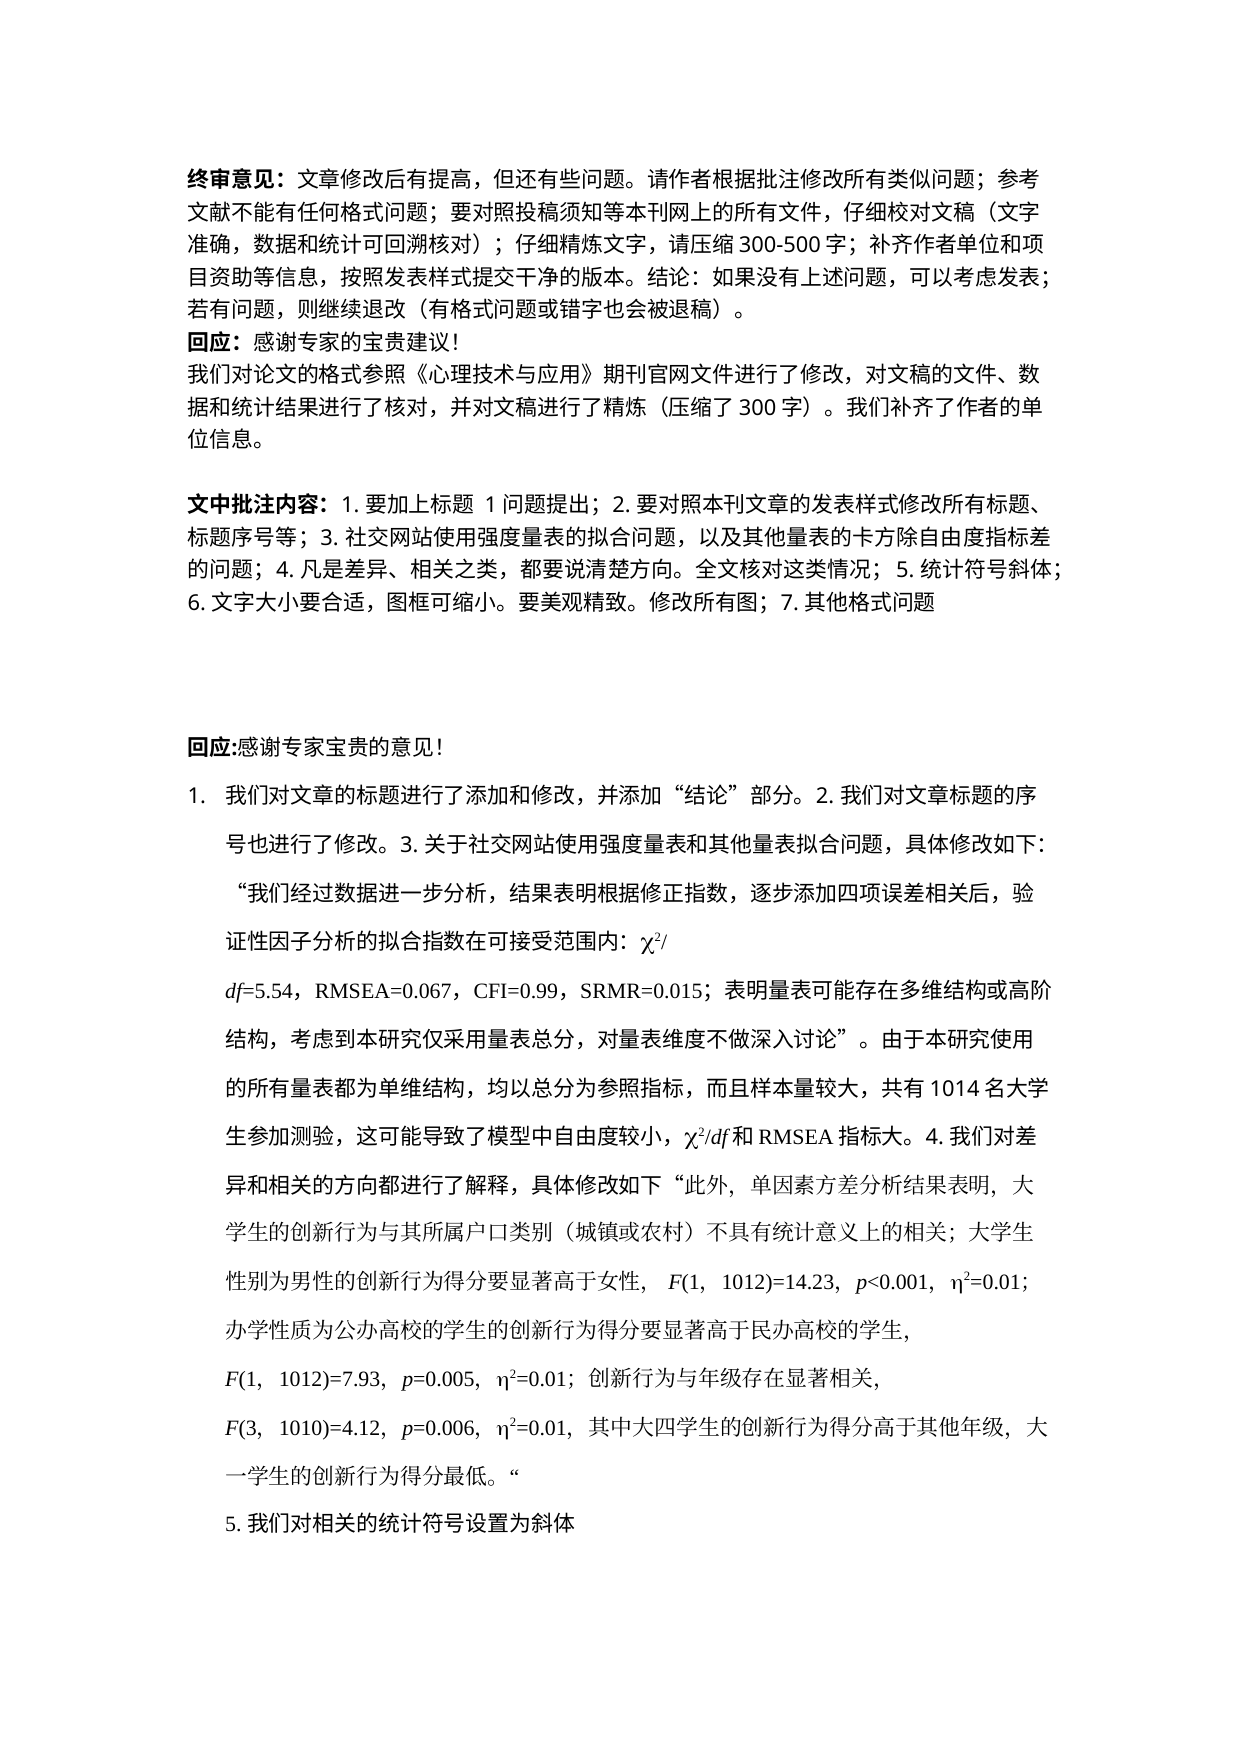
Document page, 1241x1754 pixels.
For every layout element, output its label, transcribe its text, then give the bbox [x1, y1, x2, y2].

list 5. 我们对相关的统计符号设置为斜体 [225, 1505, 1053, 1538]
list 我们对文章的标题进行了添加和修改，并添加“结论”部分。2. 我们对文章标题的序号也进行了修改。3. 关于社交网站使用强度量表和其他量表拟合问题，具体修改如下：“我们经过数据进一步分析，结果表明根据修正指数，逐步添加四项误差相关后，验证性因子分析的拟合指数在可接受范围内：2/df=5.54，RMSEA=0.067，CFI=0.99，SRMR=0.015；表明量表可能存在多维结构或高阶结构，考虑到本研究仅采用量表总分，对量表维度不做深入讨论”。由于本研究使用的所有量表都为单维结构，均以总分为参照指标，而且样本量较大，共有1014名大学生参加测验，这可能导致了模型中自由度较小，2/df和RMSEA指标大。4. 我们对差异和相关的方向都进行了解释，具体修改如下“此外，单因素方差分析结果表明，大学生的创新行为与其所属户口类别（城镇或农村）不具有统计意义上的相关；大学生性别为男性的创新行为得分要显著高于女性， F(1，1012)=14.23，p<0.001，2=0.01；办学性质为公办高校的学生的创新行为得分要显著高于民办高校的学生，F(1，1012)=7.93，p=0.005，2=0.01；创新行为与年级存在显著相关，F(3，1010)=4.12，p=0.006，2=0.01，其中大四学生的创新行为得分高于其他年级，大一学生的创新行为得分最低。“ [187, 778, 1053, 1493]
text 文中批注内容：1. 要加上标题 1 问题提出；2. 要对照本刊文章的发表样式修改所有标题、标题序号等；3. 社交网站使用强度量表的拟合问题，以及其他量表的卡方除自由度指标差的问题；4. 凡是差异、相关之类，都要说清楚方向。全文核对这类情况；5. 统计符号斜体；6. 文字大小要合适，图框可缩小。要美观精致。修改所有图；7. 其他格式问题 [187, 487, 1053, 617]
text 我们对论文的格式参照《心理技术与应用》期刊官网文件进行了修改，对文稿的文件、数据和统计结果进行了核对，并对文稿进行了精炼（压缩了300字）。我们补齐了作者的单位信息。 [187, 357, 1053, 454]
text 回应:感谢专家宝贵的意见！ [187, 729, 1053, 762]
text 回应：感谢专家的宝贵建议！ [187, 324, 1053, 357]
text 终审意见：文章修改后有提高，但还有些问题。请作者根据批注修改所有类似问题；参考文献不能有任何格式问题；要对照投稿须知等本刊网上的所有文件，仔细校对文稿（文字准确，数据和统计可回溯核对）；仔细精炼文字，请压缩300-500字；补齐作者单位和项目资助等信息，按照发表样式提交干净的版本。结论：如果没有上述问题，可以考虑发表；若有问题，则继续退改（有格式问题或错字也会被退稿）。 [187, 162, 1053, 324]
